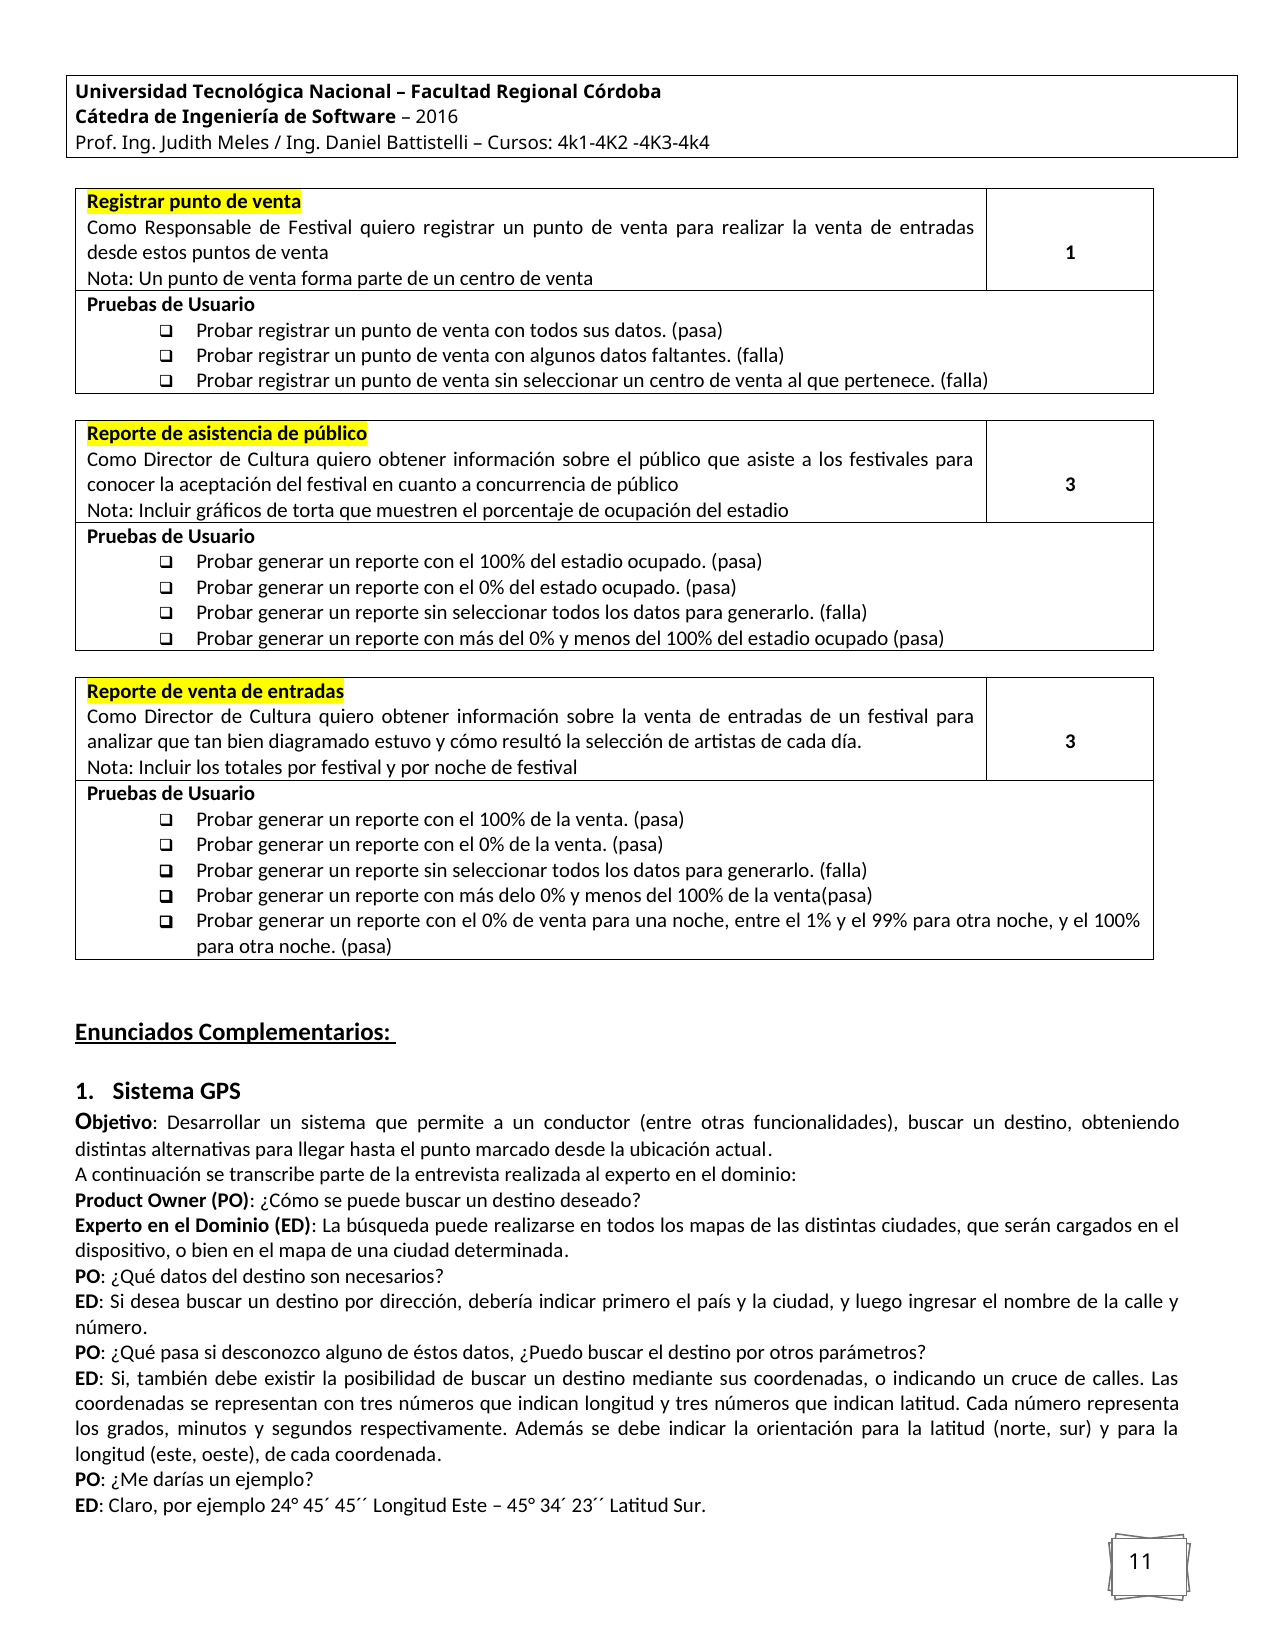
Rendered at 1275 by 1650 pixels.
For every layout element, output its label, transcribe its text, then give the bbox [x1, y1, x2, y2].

text Enunciados Complementarios: [75, 1016, 1181, 1047]
text Objetivo: Desarrollar un sistema que permite a un conductor (entre otras funcionalidades), buscar un destino, obteniendo distintas alternativas para llegar hasta el punto marcado desde la ubicación actual. [75, 1105, 1181, 1161]
table_cell Pruebas de Usuario Probar generar un reporte con el 100% del estadio ocupado. (pasa) Probar generar un reporte con el 0% del estado ocupado. (pasa) Probar generar un reporte sin seleccionar todos los datos para generarlo. (falla) Probar generar un reporte con más del 0% y menos del 100% del estadio ocupado (pasa) [76, 523, 1153, 650]
table_header Registrar punto de venta Como Responsable de Festival quiero registrar un punto de venta para realizar la venta de entradas desde estos puntos de venta Nota: Un punto de venta forma parte de un centro de venta [76, 189, 986, 290]
text PO: ¿Me darías un ejemplo? [75, 1466, 1181, 1492]
list Sistema GPS [75, 1075, 1181, 1105]
text PO: ¿Qué pasa si desconozco alguno de éstos datos, ¿Puedo buscar el destino por otros parámetros? [75, 1339, 1181, 1365]
table_header 3 [987, 678, 1153, 779]
table_header 3 [987, 421, 1153, 522]
table_header 1 [987, 189, 1153, 290]
text Experto en el Dominio (ED): La búsqueda puede realizarse en todos los mapas de las distintas ciudades, que serán cargados en el dispositivo, o bien en el mapa de una ciudad determinada. [75, 1212, 1181, 1263]
text A continuación se transcribe parte de la entrevista realizada al experto en el dominio: [75, 1161, 1181, 1187]
table_cell Pruebas de Usuario Probar generar un reporte con el 100% de la venta. (pasa) Probar generar un reporte con el 0% de la venta. (pasa) Probar generar un reporte sin seleccionar todos los datos para generarlo. (falla) Probar generar un reporte con más delo 0% y menos del 100% de la venta(pasa) Probar generar un reporte con el 0% de venta para una noche, entre el 1% y el 99% para otra noche, y el 100% para otra noche. (pasa) [76, 781, 1153, 958]
text Product Owner (PO): ¿Cómo se puede buscar un destino deseado? [75, 1187, 1181, 1212]
text ED: Si desea buscar un destino por dirección, debería indicar primero el país y la ciudad, y luego ingresar el nombre de la calle y número. [75, 1288, 1181, 1339]
table_header Reporte de venta de entradas Como Director de Cultura quiero obtener información sobre la venta de entradas de un festival para analizar que tan bien diagramado estuvo y cómo resultó la selección de artistas de cada día. Nota: Incluir los totales por festival y por noche de festival [76, 678, 986, 779]
table_header Reporte de asistencia de público Como Director de Cultura quiero obtener información sobre el público que asiste a los festivales para conocer la aceptación del festival en cuanto a concurrencia de público Nota: Incluir gráficos de torta que muestren el porcentaje de ocupación del estadio [76, 421, 986, 522]
text ED: Si, también debe existir la posibilidad de buscar un destino mediante sus coordenadas, o indicando un cruce de calles. Las coordenadas se representan con tres números que indican longitud y tres números que indican latitud. Cada número representa los grados, minutos y segundos respectivamente. Además se debe indicar la orientación para la latitud (norte, sur) y para la longitud (este, oeste), de cada coordenada. [75, 1365, 1181, 1466]
text ED: Claro, por ejemplo 24° 45´ 45´´ Longitud Este – 45° 34´ 23´´ Latitud Sur. [75, 1492, 1181, 1517]
table_cell Pruebas de Usuario Probar registrar un punto de venta con todos sus datos. (pasa) Probar registrar un punto de venta con algunos datos faltantes. (falla) Probar registrar un punto de venta sin seleccionar un centro de venta al que pertenece. (falla) [76, 291, 1153, 393]
text PO: ¿Qué datos del destino son necesarios? [75, 1263, 1181, 1288]
